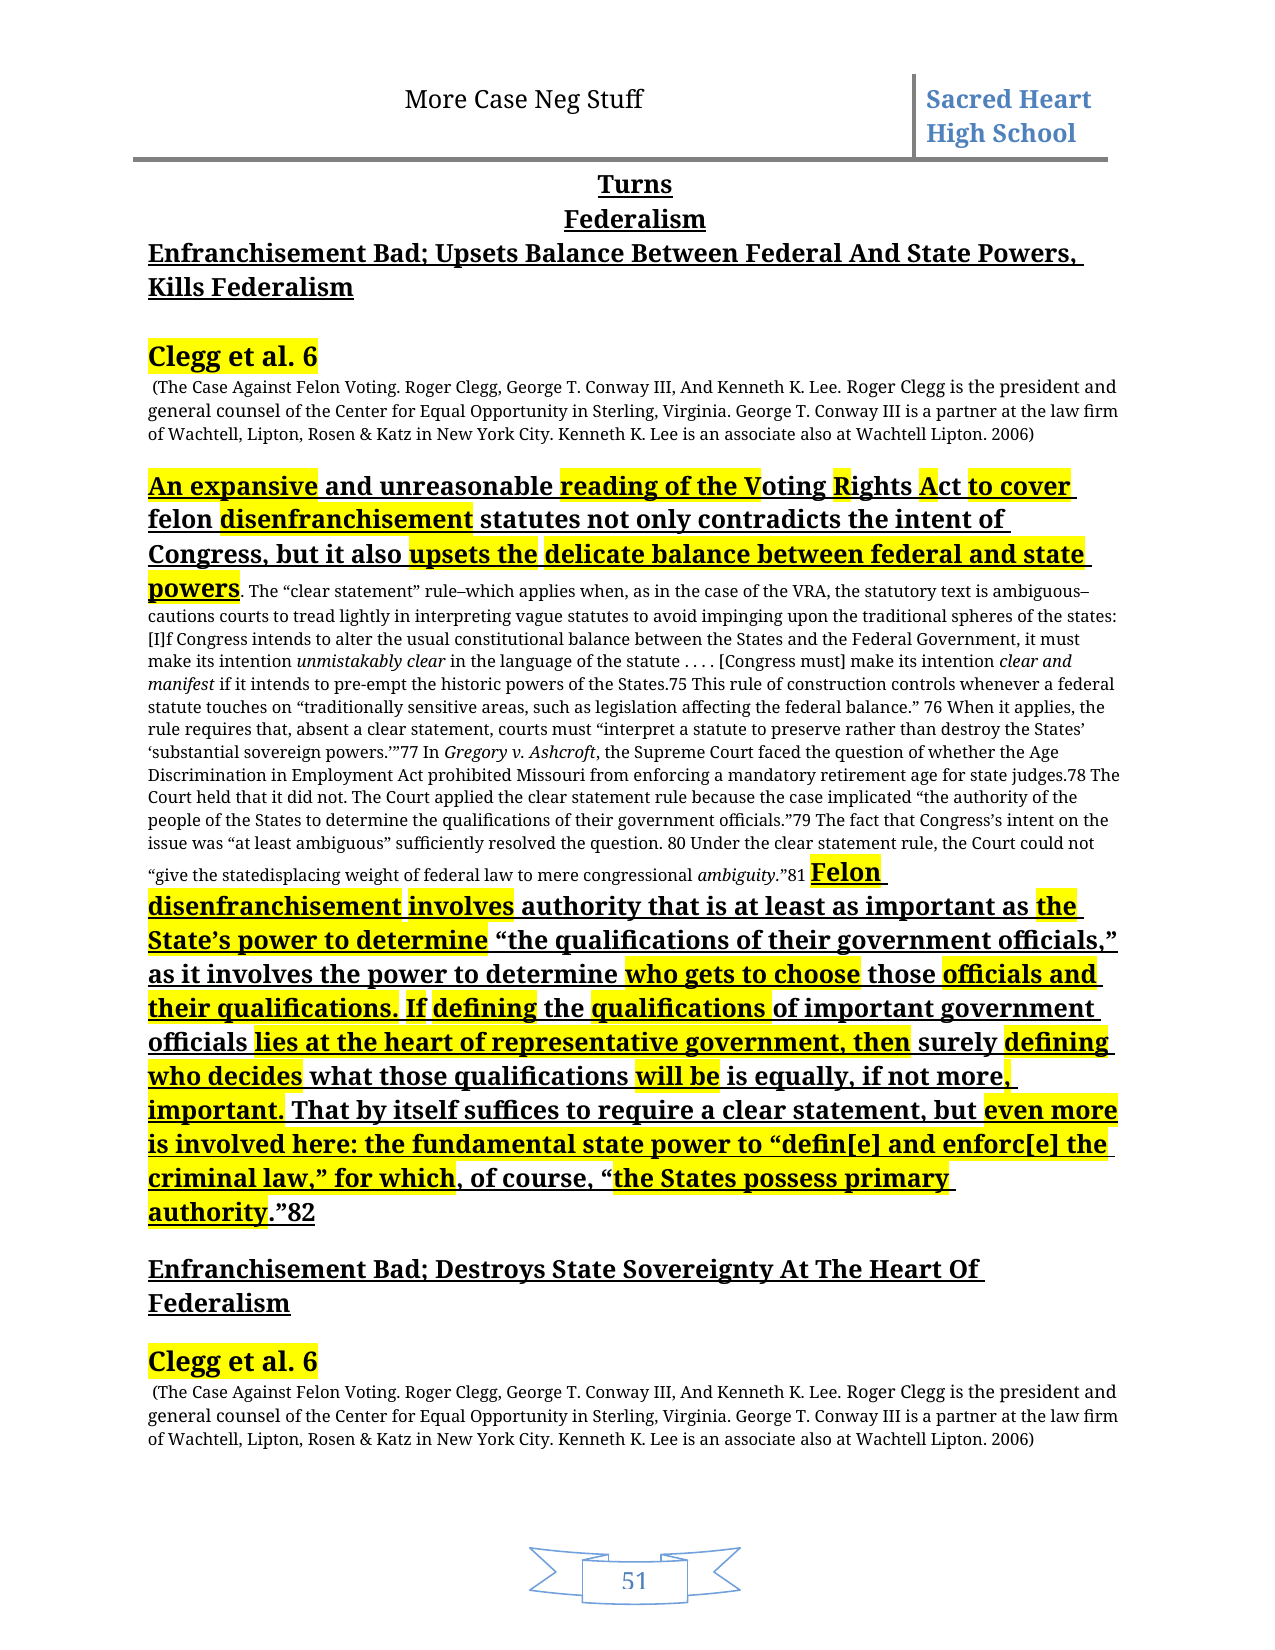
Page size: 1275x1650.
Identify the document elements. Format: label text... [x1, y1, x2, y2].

text Clegg et al. 6 [148, 1342, 1122, 1379]
text (The Case Against Felon Voting. Roger Clegg, George T. Conway III, And Kenneth K. Lee. Roger Clegg is the president and general counsel of the Center for Equal Opportunity in Sterling, Virginia. George T. Conway III is a partner at the law firm of Wachtell, Lipton, Rosen & Katz in New York City. Kenneth K. Lee is an associate also at Wachtell Lipton. 2006) [148, 374, 1122, 445]
text (The Case Against Felon Voting. Roger Clegg, George T. Conway III, And Kenneth K. Lee. Roger Clegg is the president and general counsel of the Center for Equal Opportunity in Sterling, Virginia. George T. Conway III is a partner at the law firm of Wachtell, Lipton, Rosen & Katz in New York City. Kenneth K. Lee is an associate also at Wachtell Lipton. 2006) [148, 1379, 1122, 1450]
text An expansive and unreasonable reading of the Voting Rights Act to cover felon disenfranchisement statutes not only contradicts the intent of Congress, but it also upsets the delicate balance between federal and state powers. The “clear statement” rule–which applies when, as in the case of the VRA, the statutory text is ambiguous–cautions courts to tread lightly in interpreting vague statutes to avoid impinging upon the traditional spheres of the states: [I]f Congress intends to alter the usual constitutional balance between the States and the Federal Government, it must make its intention unmistakably clear in the language of the statute . . . . [Congress must] make its intention clear and manifest if it intends to pre-empt the historic powers of the States.75 This rule of construction controls whenever a federal statute touches on “traditionally sensitive areas, such as legislation affecting the federal balance.” 76 When it applies, the rule requires that, absent a clear statement, courts must “interpret a statute to preserve rather than destroy the States’ ‘substantial sovereign powers.’”77 In Gregory v. Ashcroft, the Supreme Court faced the question of whether the Age Discrimination in Employment Act prohibited Missouri from enforcing a mandatory retirement age for state judges.78 The Court held that it did not. The Court applied the clear statement rule because the case implicated “the authority of the people of the States to determine the qualifications of their government officials.”79 The fact that Congress’s intent on the issue was “at least ambiguous” sufficiently resolved the question. 80 Under the clear statement rule, the Court could not “give the statedisplacing weight of federal law to mere congressional ambiguity.”81 Felon disenfranchisement involves authority that is at least as important as the State’s power to determine “the qualifications of their government officials,” as it involves the power to determine who gets to choose those officials and their qualifications. If defining the qualifications of important government officials lies at the heart of representative government, then surely defining who decides what those qualifications will be is equally, if not more, important. That by itself suffices to require a clear statement, but even more is involved here: the fundamental state power to “defin[e] and enforc[e] the criminal law,” for which, of course, “the States possess primary authority.”82 [148, 468, 1122, 1229]
text Clegg et al. 6 [148, 337, 1122, 374]
text Enfranchisement Bad; Upsets Balance Between Federal And State Powers, Kills Federalism [148, 235, 1122, 303]
text Enfranchisement Bad; Destroys State Sovereignty At The Heart Of Federalism [148, 1252, 1122, 1320]
subtitle Federalism [148, 201, 1122, 235]
subtitle Turns [148, 167, 1122, 201]
